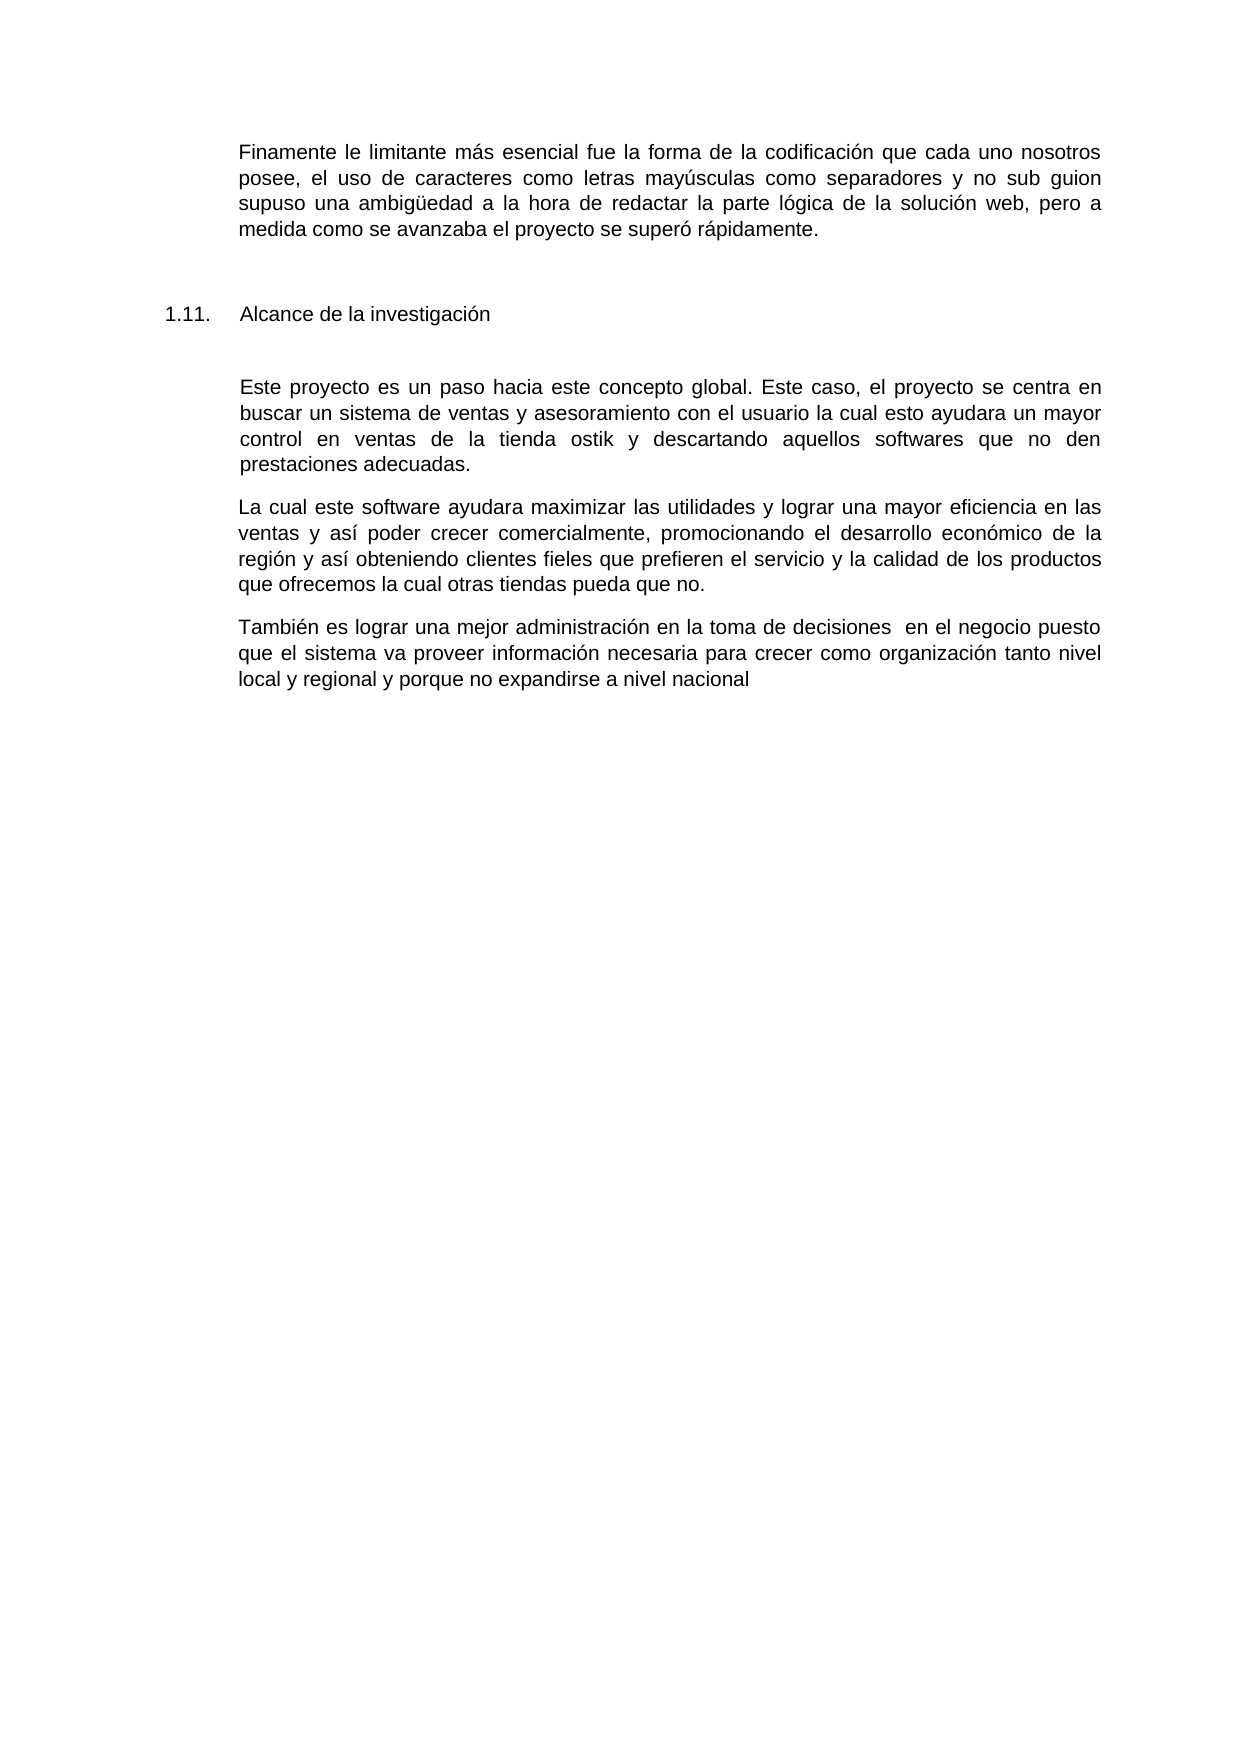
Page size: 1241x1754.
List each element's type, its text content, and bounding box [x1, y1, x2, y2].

text Finamente le limitante más esencial fue la forma de la codificación que cada uno nosotros posee, el uso de caracteres como letras mayúsculas como separadores y no sub guion supuso una ambigüedad a la hora de redactar la parte lógica de la solución web, pero a medida como se avanzaba el proyecto se superó rápidamente. [238, 139, 1103, 241]
subtitle Alcance de la investigación [164, 302, 1103, 326]
text También es lograr una mejor administración en la toma de decisiones en el negocio puesto que el sistema va proveer información necesaria para crecer como organización tanto nivel local y regional y porque no expandirse a nivel nacional [238, 615, 1103, 690]
text La cual este software ayudara maximizar las utilidades y lograr una mayor eficiencia en las ventas y así poder crecer comercialmente, promocionando el desarrollo económico de la región y así obteniendo clientes fieles que prefieren el servicio y la calidad de los productos que ofrecemos la cual otras tiendas pueda que no. [238, 495, 1103, 596]
text Este proyecto es un paso hacia este concepto global. Este caso, el proyecto se centra en buscar un sistema de ventas y asesoramiento con el usuario la cual esto ayudara un mayor control en ventas de la tienda ostik y descartando aquellos softwares que no den prestaciones adecuadas. [239, 375, 1103, 476]
